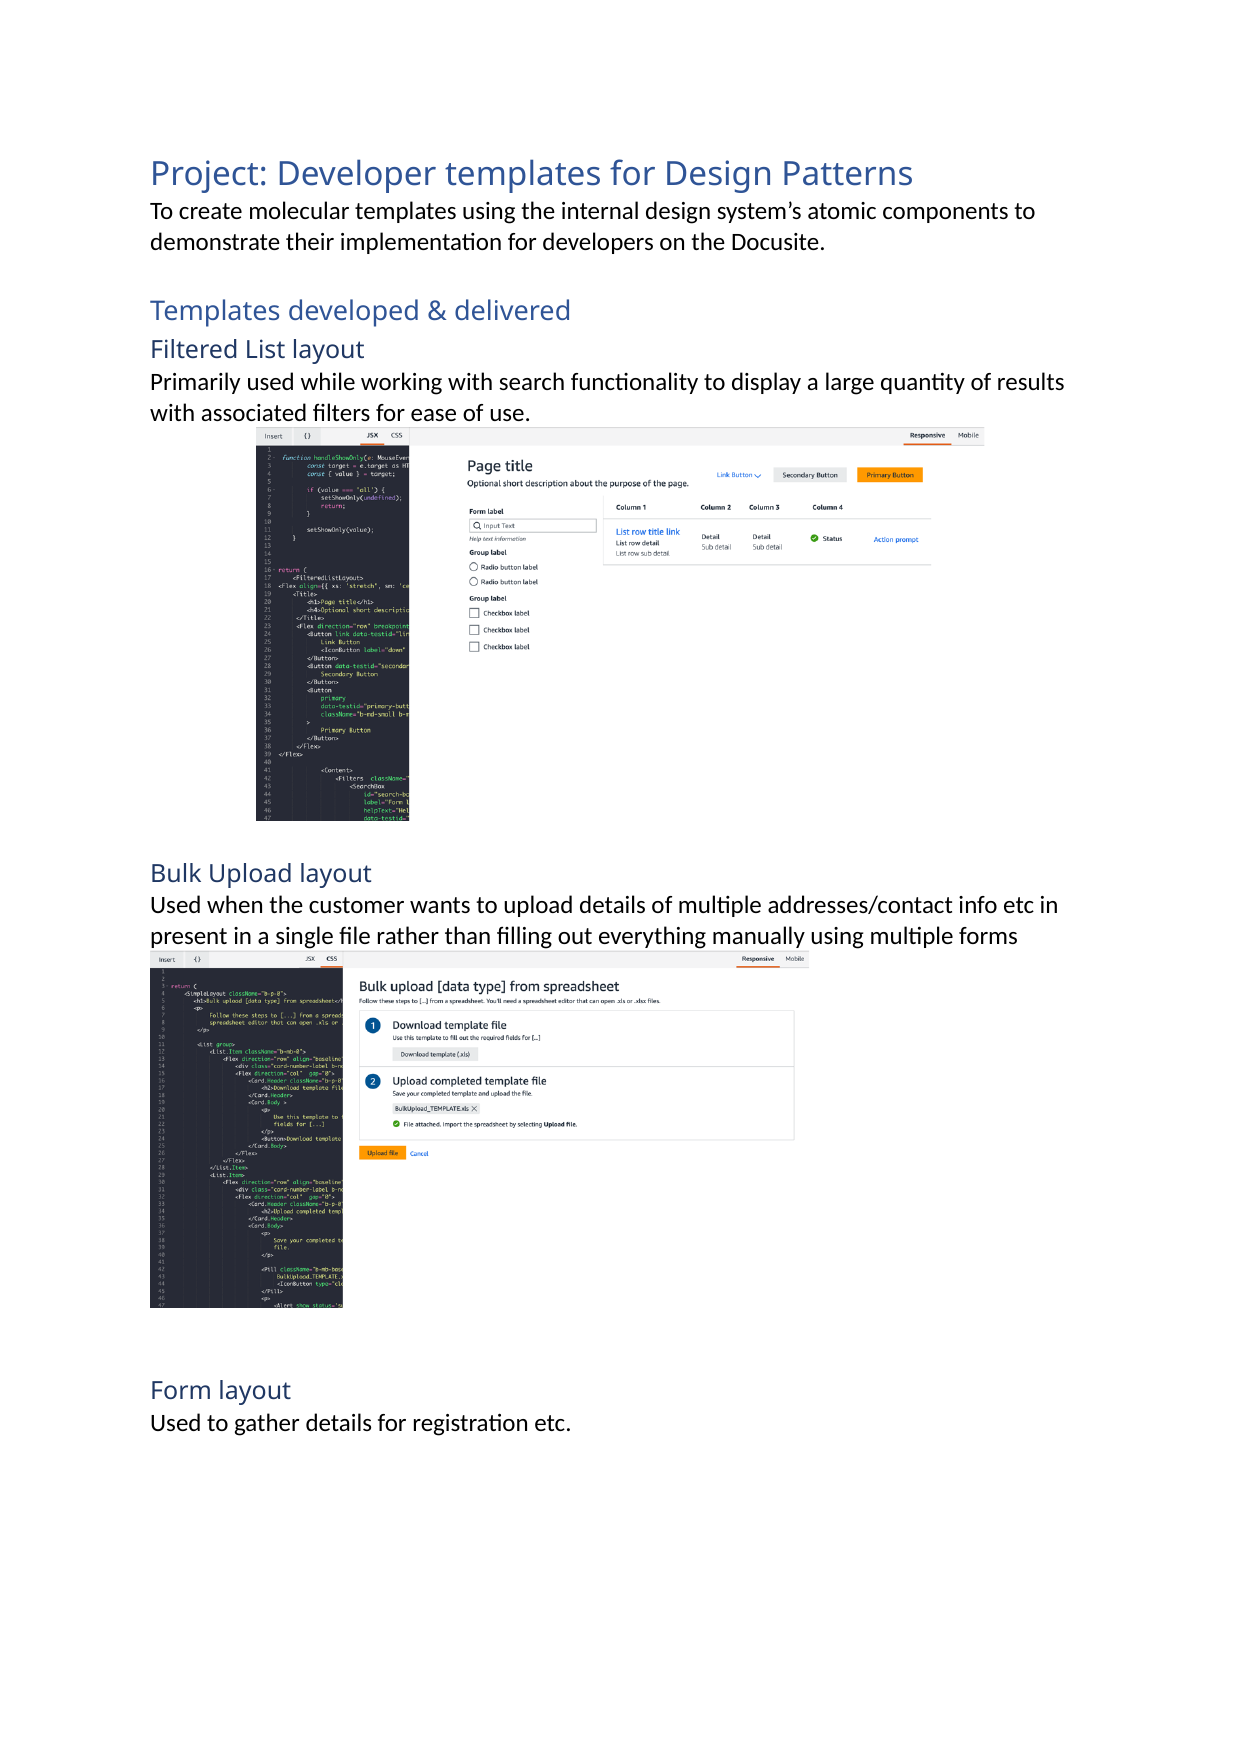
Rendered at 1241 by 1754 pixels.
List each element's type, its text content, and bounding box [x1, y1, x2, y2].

text To create molecular templates using the internal design system’s atomic components to demonstrate their implementation for developers on the Docusite. [150, 195, 1090, 256]
text Primarily used while working with search functionality to display a large quantity of results with associated filters for ease of use. [150, 366, 1090, 427]
text Used when the customer wants to upload details of multiple addresses/contact info etc in present in a single file rather than filling out everything manually using multiple forms [150, 889, 1090, 950]
picture [150, 950, 810, 1308]
subtitle Project: Developer templates for Design Patterns [150, 150, 1090, 195]
subtitle Bulk Upload layout [150, 855, 1090, 889]
subtitle Templates developed & delivered [150, 291, 1090, 328]
subtitle Form layout [150, 1373, 1090, 1407]
subtitle Filtered List layout [150, 332, 1090, 366]
picture [256, 427, 985, 821]
text Used to gather details for registration etc. [150, 1407, 1090, 1437]
